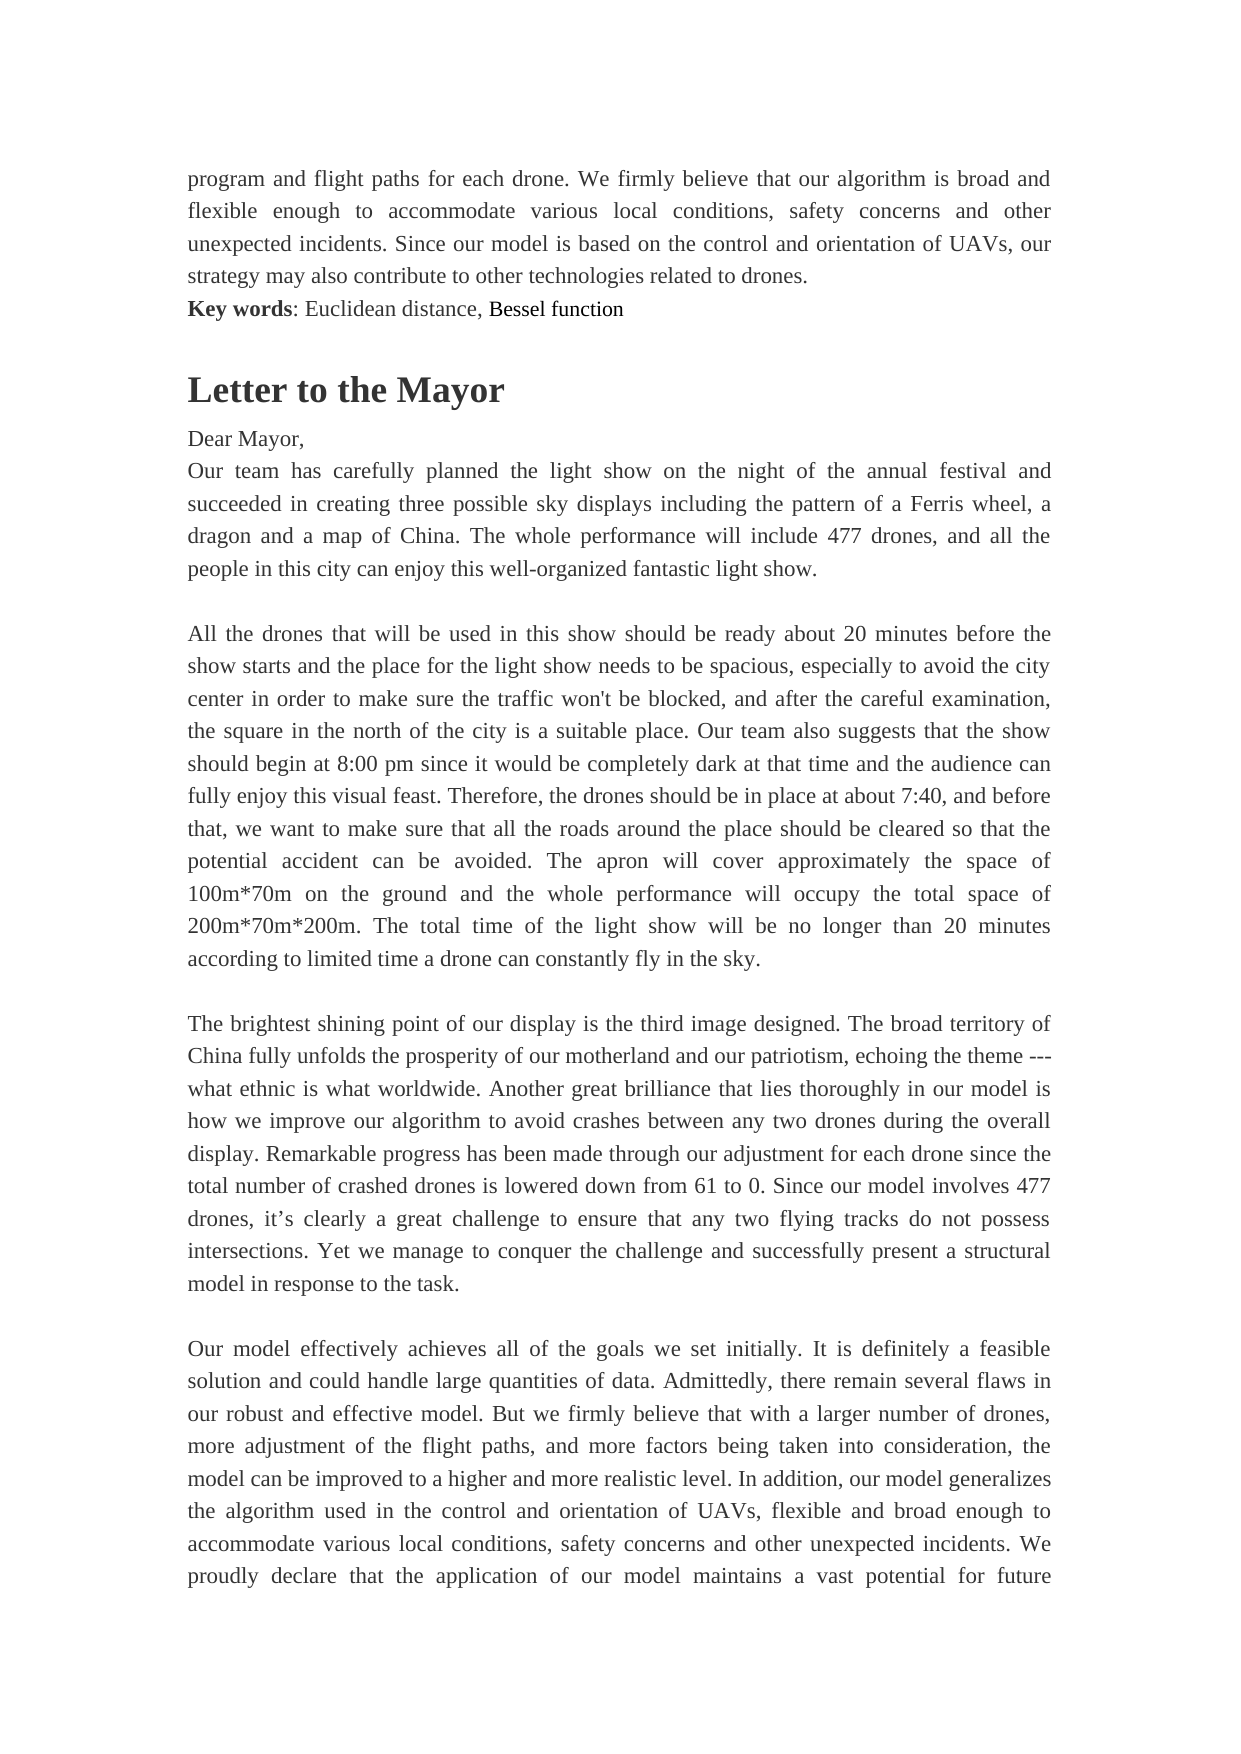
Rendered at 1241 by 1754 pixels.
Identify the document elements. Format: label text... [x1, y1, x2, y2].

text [187, 162, 1053, 292]
text Dear Mayor, [187, 422, 1053, 454]
text Our team has carefully planned the light show on the night of the annual festival and succeeded in creating three possible sky displays including the pattern of a Ferris wheel, a dragon and a map of China. The whole performance will include 477 drones, and all the people in this city can enjoy this well-organized fantastic light show. [187, 454, 1053, 584]
text Letter to the Mayor [187, 357, 1053, 422]
text The brightest shining point of our display is the third image designed. The broad territory of China fully unfolds the prosperity of our motherland and our patriotism, echoing the theme --- what ethnic is what worldwide. Another great brilliance that lies thoroughly in our model is how we improve our algorithm to avoid crashes between any two drones during the overall display. Remarkable progress has been made through our adjustment for each drone since the total number of crashed drones is lowered down from 61 to 0. Since our model involves 477 drones, it’s clearly a great challenge to ensure that any two flying tracks do not possess intersections. Yet we manage to conquer the challenge and successfully present a structural model in response to the task. [187, 1007, 1053, 1299]
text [187, 1332, 1053, 1592]
text All the drones that will be used in this show should be ready about 20 minutes before the show starts and the place for the light show needs to be spacious, especially to avoid the city center in order to make sure the traffic won't be blocked, and after the careful examination, the square in the north of the city is a suitable place. Our team also suggests that the show should begin at 8:00 pm since it would be completely dark at that time and the audience can fully enjoy this visual feast. Therefore, the drones should be in place at about 7:40, and before that, we want to make sure that all the roads around the place should be cleared so that the potential accident can be avoided. The apron will cover approximately the space of 100m*70m on the ground and the whole performance will occupy the total space of 200m*70m*200m. The total time of the light show will be no longer than 20 minutes according to limited time a drone can constantly fly in the sky. [187, 617, 1053, 974]
text Key words: Euclidean distance, Bessel function [187, 292, 1053, 324]
